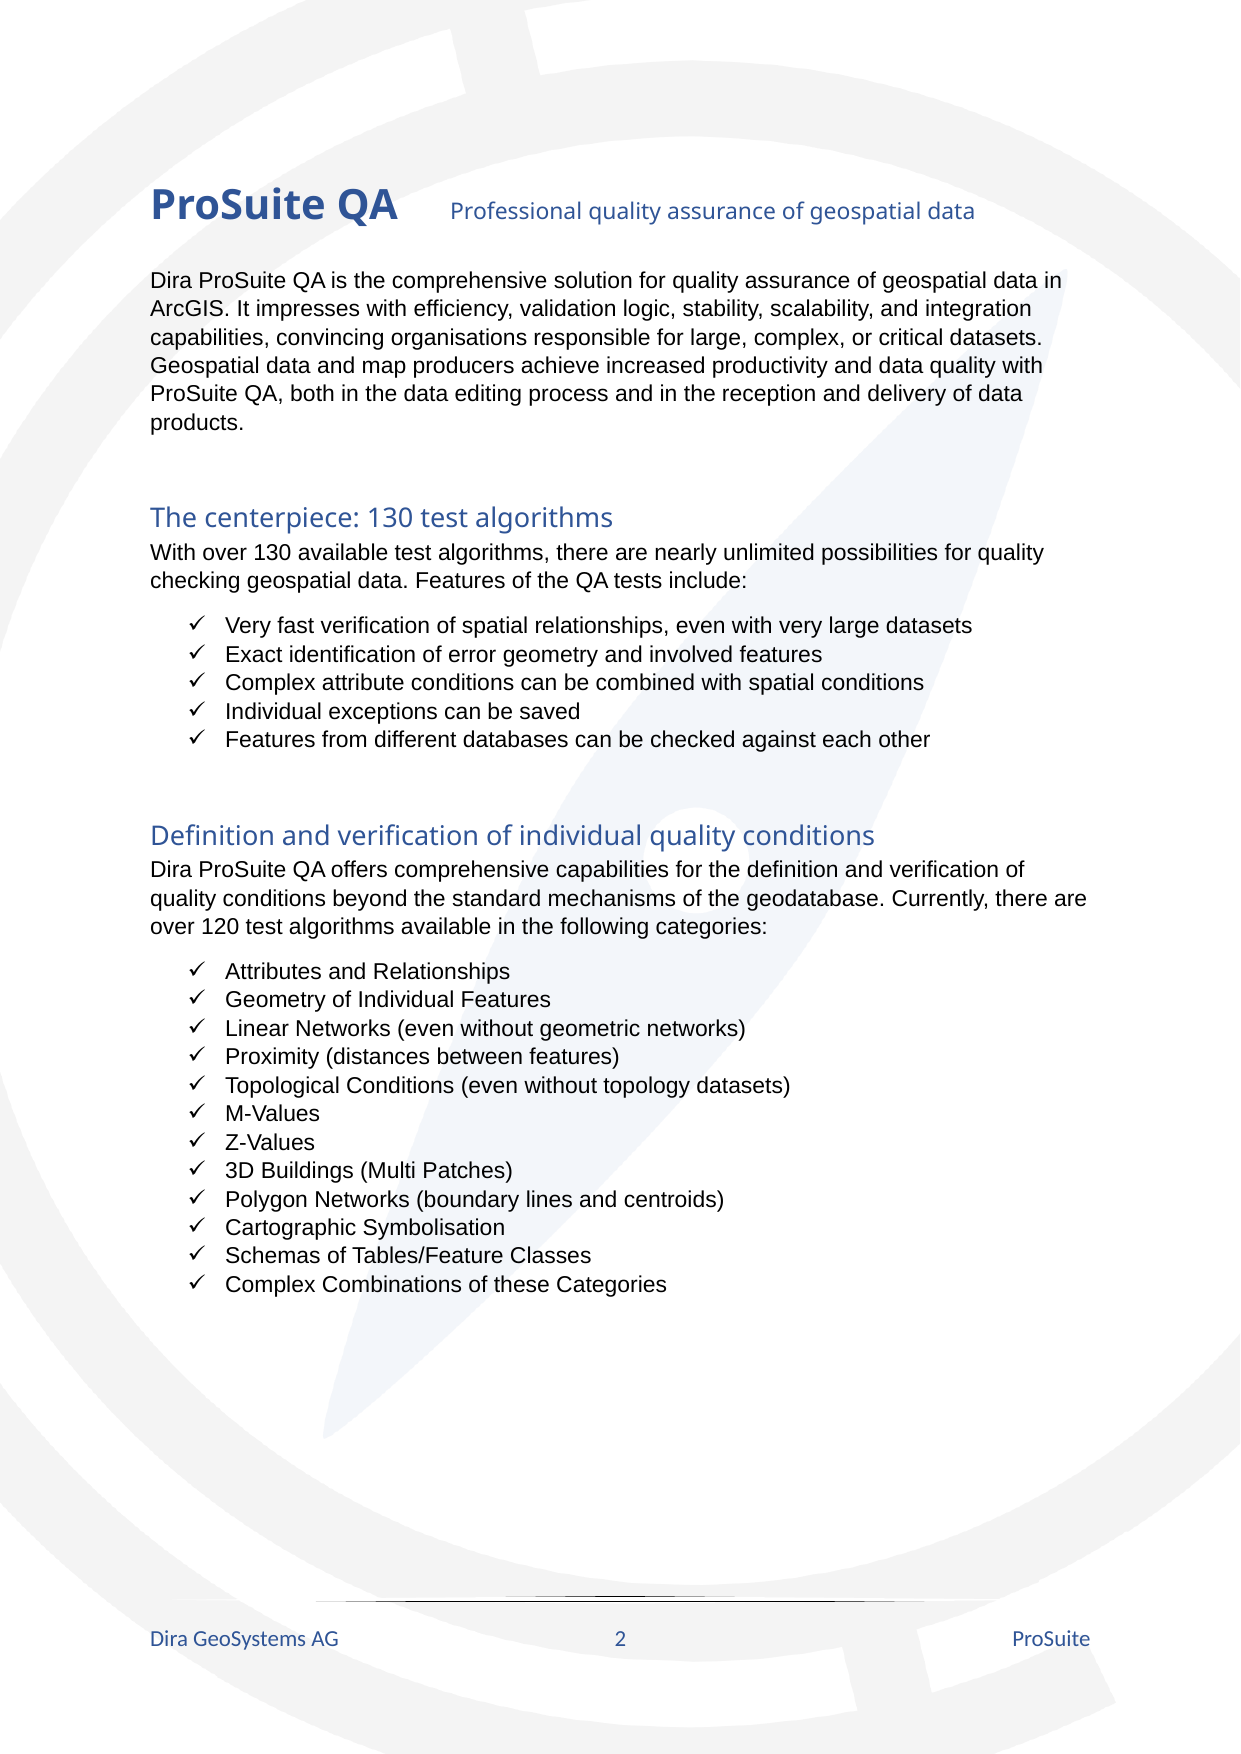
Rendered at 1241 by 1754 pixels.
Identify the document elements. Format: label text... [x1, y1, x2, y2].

list Linear Networks (even without geometric networks) [187, 1015, 1090, 1041]
list Attributes and Relationships [187, 958, 1090, 984]
list Z-Values [187, 1129, 1090, 1155]
text With over 130 available test algorithms, there are nearly unlimited possibilities for quality checking geospatial data. Features of the QA tests include: [150, 539, 1090, 593]
subtitle Definition and verification of individual quality conditions [150, 816, 1090, 853]
list M-Values [187, 1100, 1090, 1127]
list Exact identification of error geometry and involved features [187, 641, 1090, 667]
list Complex Combinations of these Categories [187, 1271, 1090, 1297]
list Geometry of Individual Features [187, 986, 1090, 1013]
text Dira ProSuite QA is the comprehensive solution for quality assurance of geospatial data in ArcGIS. It impresses with efficiency, validation logic, stability, scalability, and integration capabilities, convincing organisations responsible for large, complex, or critical datasets. Geospatial data and map producers achieve increased productivity and data quality with ProSuite QA, both in the data editing process and in the reception and delivery of data products. [150, 267, 1090, 435]
list Polygon Networks (boundary lines and centroids) [187, 1186, 1090, 1212]
list Schemas of Tables/Feature Classes [187, 1242, 1090, 1269]
list Complex attribute conditions can be combined with spatial conditions [187, 669, 1090, 696]
list Proximity (distances between features) [187, 1043, 1090, 1070]
list Features from different databases can be checked against each other [187, 726, 1090, 752]
list Very fast verification of spatial relationships, even with very large datasets [187, 612, 1090, 639]
subtitle ProSuite QA Professional quality assurance of geospatial data [150, 175, 1090, 232]
list Cartographic Symbolisation [187, 1214, 1090, 1240]
text Dira ProSuite QA offers comprehensive capabilities for the definition and verification of quality conditions beyond the standard mechanisms of the geodatabase. Currently, there are over 120 test algorithms available in the following categories: [150, 856, 1090, 939]
picture [0, 0, 1241, 1754]
list Topological Conditions (even without topology datasets) [187, 1072, 1090, 1098]
subtitle The centerpiece: 130 test algorithms [150, 499, 1090, 536]
list 3D Buildings (Multi Patches) [187, 1157, 1090, 1183]
list Individual exceptions can be saved [187, 698, 1090, 724]
